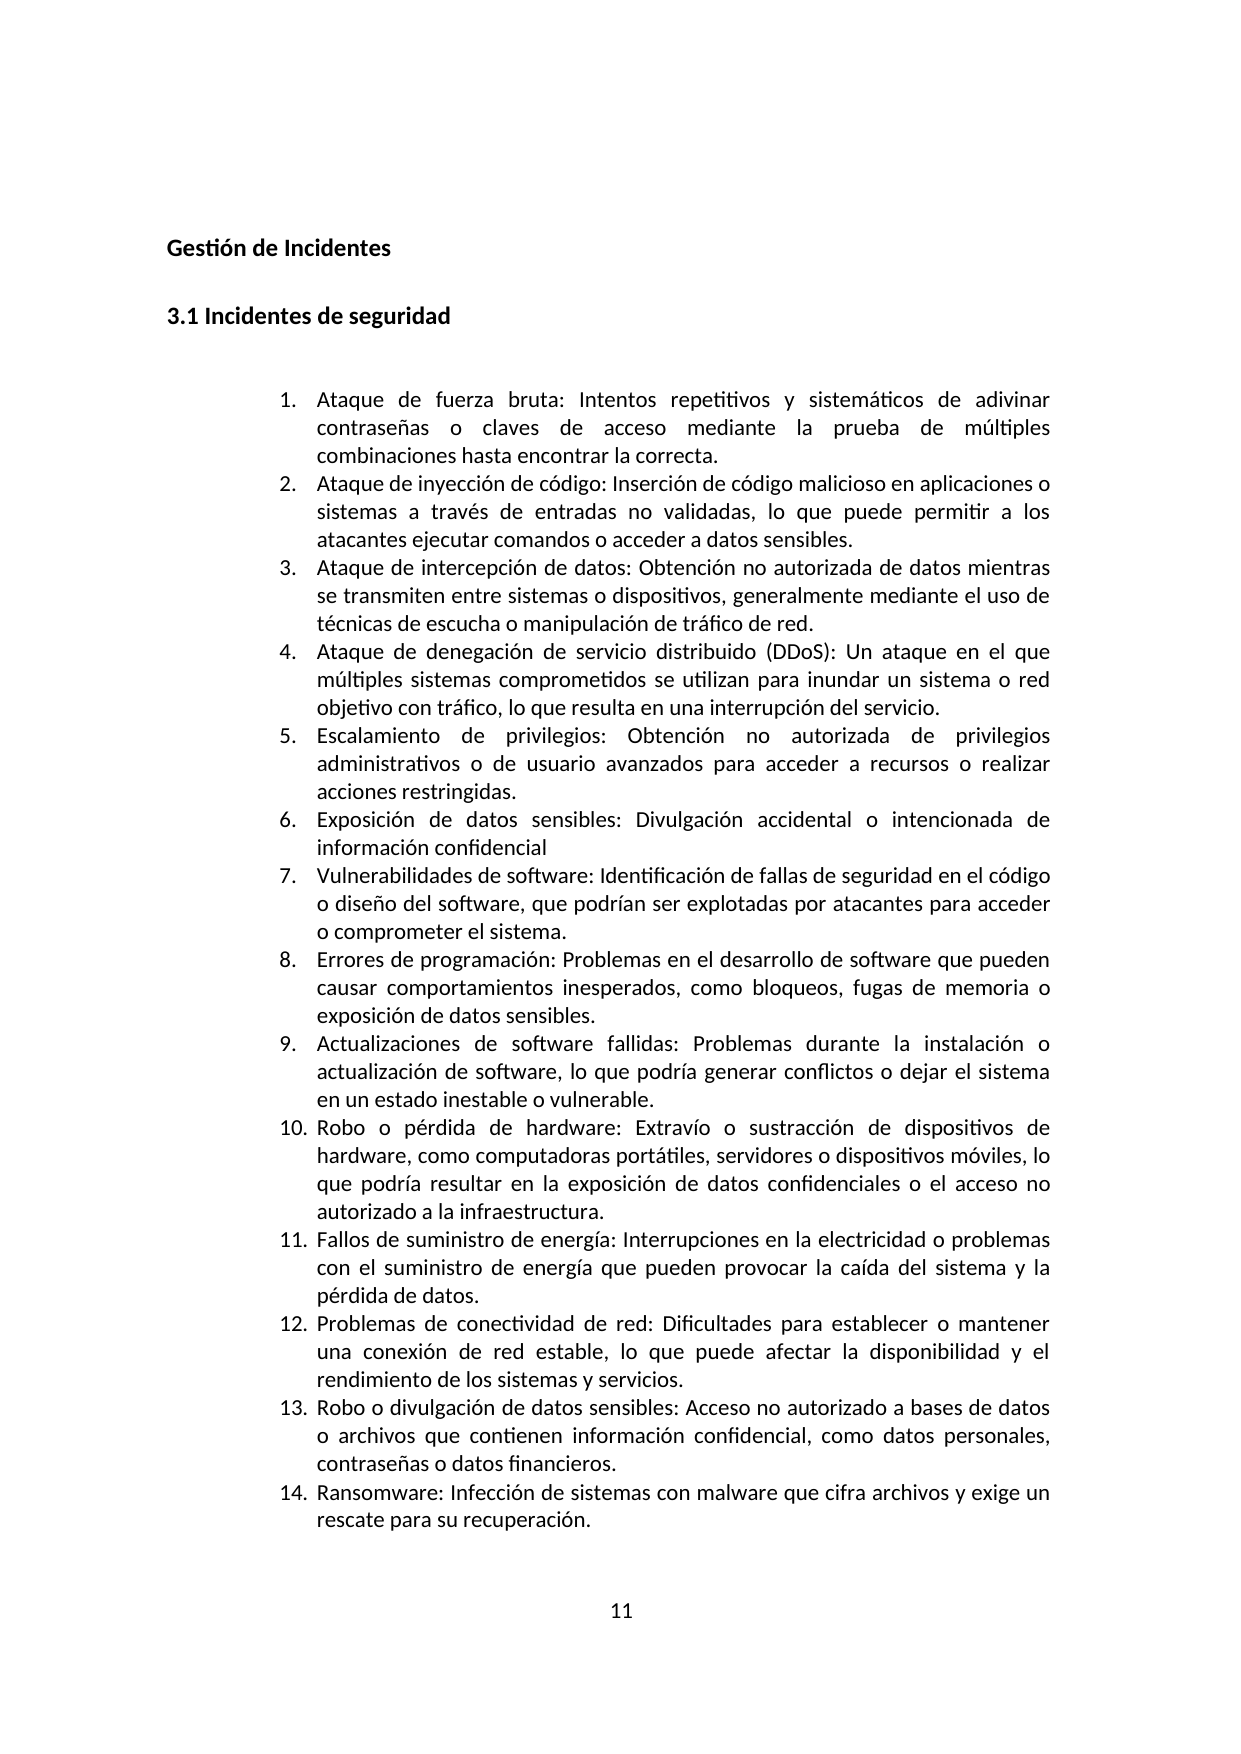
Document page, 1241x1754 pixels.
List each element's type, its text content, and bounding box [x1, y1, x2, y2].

list Ataque de intercepción de datos: Obtención no autorizada de datos mientras se transmiten entre sistemas o dispositivos, generalmente mediante el uso de técnicas de escucha o manipulación de tráfico de red. [279, 553, 1052, 637]
list Fallos de suministro de energía: Interrupciones en la electricidad o problemas con el suministro de energía que pueden provocar la caída del sistema y la pérdida de datos. [279, 1225, 1052, 1309]
list Robo o divulgación de datos sensibles: Acceso no autorizado a bases de datos o archivos que contienen información confidencial, como datos personales, contraseñas o datos financieros. [279, 1393, 1052, 1478]
list Escalamiento de privilegios: Obtención no autorizada de privilegios administrativos o de usuario avanzados para acceder a recursos o realizar acciones restringidas. [279, 721, 1052, 805]
list Robo o pérdida de hardware: Extravío o sustracción de dispositivos de hardware, como computadoras portátiles, servidores o dispositivos móviles, lo que podría resultar en la exposición de datos confidenciales o el acceso no autorizado a la infraestructura. [279, 1113, 1052, 1225]
list Errores de programación: Problemas en el desarrollo de software que pueden causar comportamientos inesperados, como bloqueos, fugas de memoria o exposición de datos sensibles. [279, 945, 1052, 1029]
subtitle Gestión de Incidentes [167, 232, 1076, 263]
list Ransomware: Infección de sistemas con malware que cifra archivos y exige un rescate para su recuperación. [279, 1478, 1052, 1534]
list Exposición de datos sensibles: Divulgación accidental o intencionada de información confidencial [279, 805, 1052, 861]
subtitle 3.1 Incidentes de seguridad [167, 300, 1076, 376]
list Actualizaciones de software fallidas: Problemas durante la instalación o actualización de software, lo que podría generar conflictos o dejar el sistema en un estado inestable o vulnerable. [279, 1029, 1052, 1113]
list Problemas de conectividad de red: Dificultades para establecer o mantener una conexión de red estable, lo que puede afectar la disponibilidad y el rendimiento de los sistemas y servicios. [279, 1309, 1052, 1393]
list Ataque de denegación de servicio distribuido (DDoS): Un ataque en el que múltiples sistemas comprometidos se utilizan para inundar un sistema o red objetivo con tráfico, lo que resulta en una interrupción del servicio. [279, 637, 1052, 721]
list Ataque de fuerza bruta: Intentos repetitivos y sistemáticos de adivinar contraseñas o claves de acceso mediante la prueba de múltiples combinaciones hasta encontrar la correcta. [279, 385, 1052, 469]
list Ataque de inyección de código: Inserción de código malicioso en aplicaciones o sistemas a través de entradas no validadas, lo que puede permitir a los atacantes ejecutar comandos o acceder a datos sensibles. [279, 469, 1052, 553]
list Vulnerabilidades de software: Identificación de fallas de seguridad en el código o diseño del software, que podrían ser explotadas por atacantes para acceder o comprometer el sistema. [279, 861, 1052, 945]
